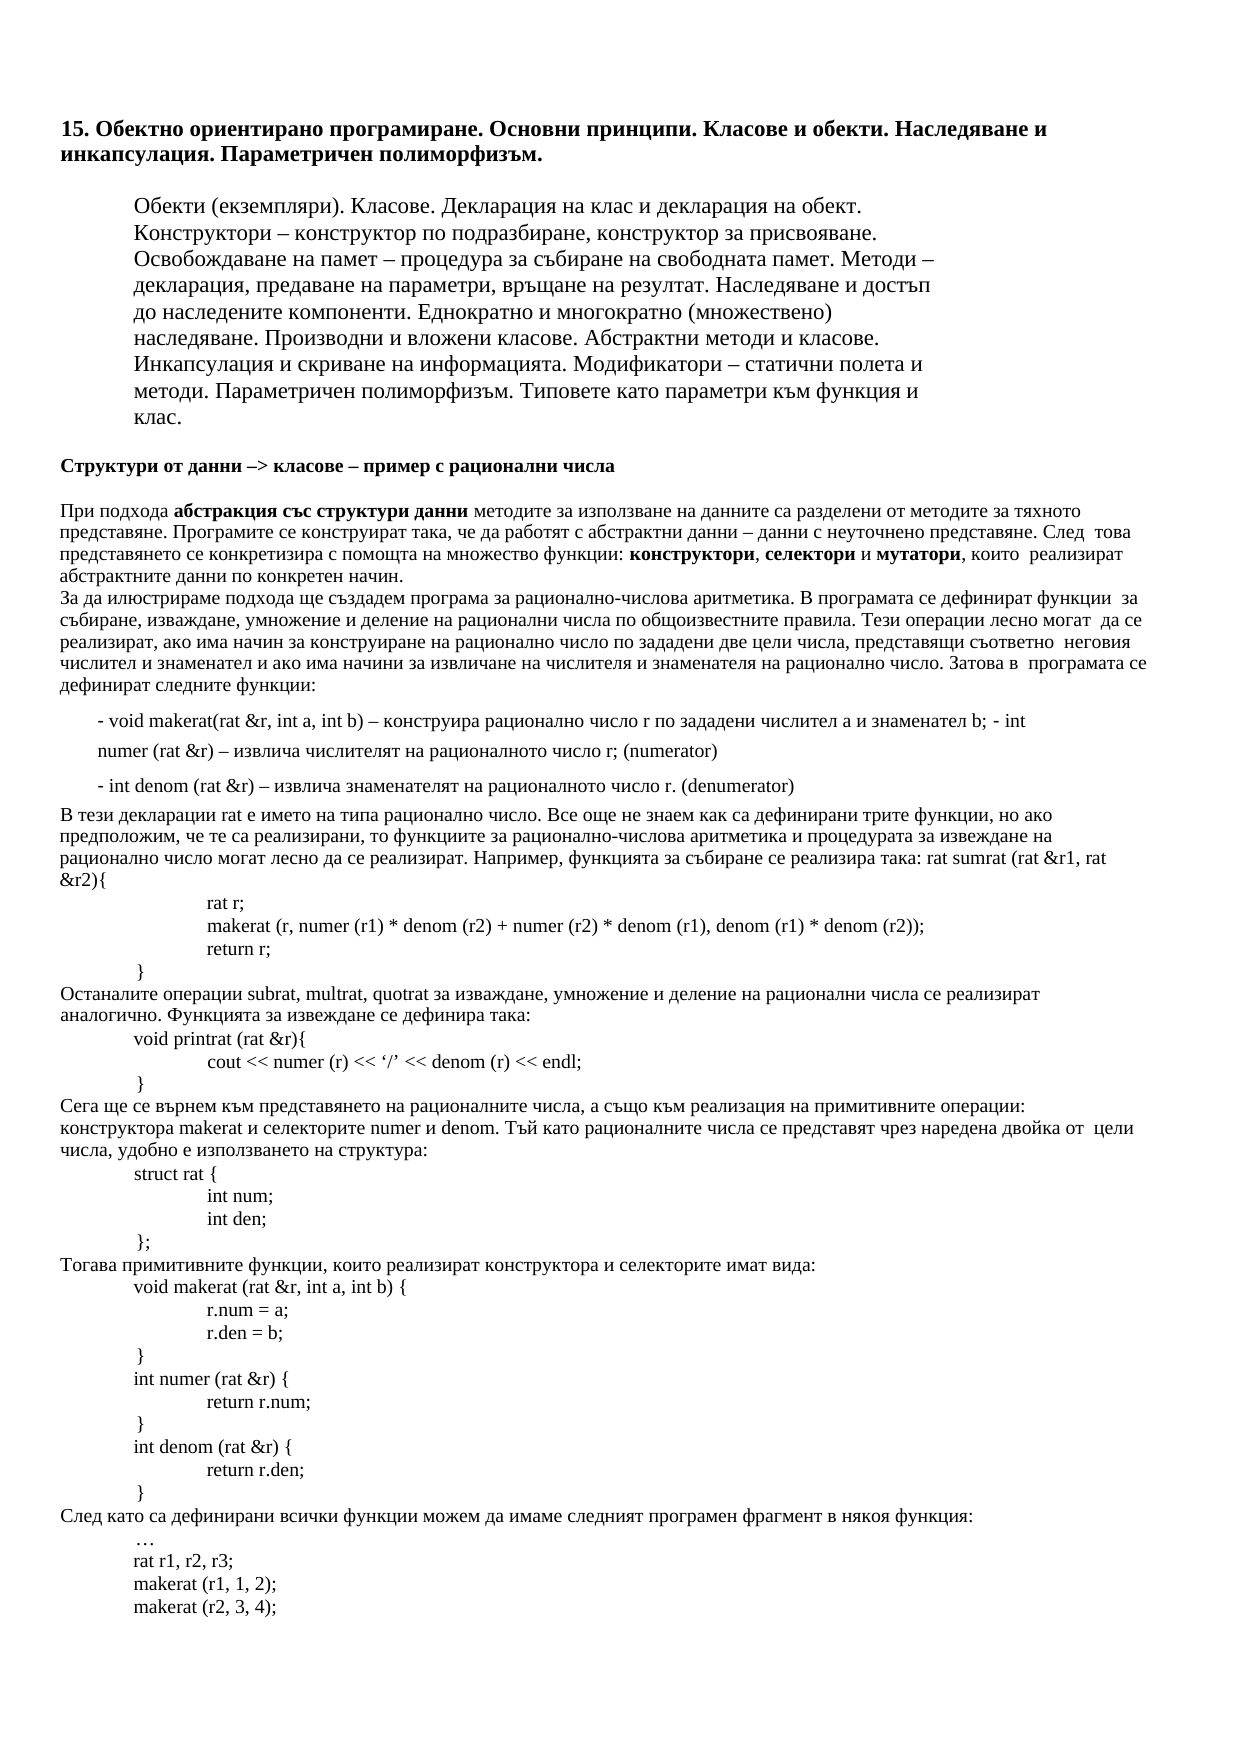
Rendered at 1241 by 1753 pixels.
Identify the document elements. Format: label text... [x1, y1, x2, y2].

text За да илюстрираме подхода ще създадем програма за рационално-числова аритметика. В програмата се дефинират функции за събиране, изваждане, умножение и деление на рационални числа по общоизвестните правила. Тези операции лесно могат да се реализират, ако има начин за конструиране на рационално число по зададени две цели числа, представящи съответно неговия числител и знаменател и ако има начини за извличане на числителя и знаменателя на рационално число. Затова в програмата се дефинират следните функции: [59, 587, 1172, 696]
text В тези декларации rat е името на типа рационално число. Все още не знаем как са дефинирани трите функции, но ако предположим, че те са реализирани, то функциите за рационално-числова аритметика и процедурата за извеждане на рационално число могат лесно да се реализират. Например, функцията за събиране се реализира така: rat sumrat (rat &r1, rat &r2){ [59, 804, 1111, 891]
text return r.num; [207, 1389, 1177, 1412]
text } [136, 1072, 1177, 1095]
text int den; [207, 1207, 1177, 1230]
text struct rat { [134, 1161, 1177, 1184]
text cout << numer (r) << ‘/’ << denom (r) << endl; [207, 1049, 1177, 1072]
text } [136, 1344, 1177, 1367]
text Тогава примитивните функции, които реализират конструктора и селекторите имат вида: [60, 1253, 1177, 1276]
text makerat (r, numer (r1) * denom (r2) + numer (r2) * denom (r1), denom (r1) * denom (r2)); [207, 914, 1177, 937]
text int numer (rat &r) { [133, 1367, 1177, 1389]
text Обекти (екземпляри). Класове. Декларация на клас и декларация на обект. [134, 192, 1177, 219]
text r.num = a; [207, 1298, 1177, 1321]
text return r; [207, 937, 1177, 959]
text При подхода абстракция със структури данни методите за използване на данните са разделени от методите за тяхното представяне. Програмите се конструират така, че да работят с абстрактни данни – данни с неуточнено представяне. След това представянето се конкретизира с помощта на множество функции: конструктори, селектори и мутатори, които реализират абстрактните данни по конкретен начин. [59, 500, 1141, 587]
text декларация, предаване на параметри, връщане на резултат. Наследяване и достъп [133, 271, 1177, 298]
text makerat (r2, 3, 4); [133, 1595, 1177, 1618]
text int denom (rat &r) { [133, 1435, 1177, 1458]
text − void makerat(rat &r, int a, int b) – конструира рационално число r по зададени числител a и знаменател b; − int numer (rat &r) – извлича числителят на рационалното число r; (numerator) [97, 698, 1058, 762]
text rat r; [207, 891, 1177, 914]
text void printrat (rat &r){ [133, 1027, 1177, 1049]
text Сега ще се върнем към представянето на рационалните числа, а също към реализация на примитивните операции: конструктора makerat и селекторите numer и denom. Тъй като рационалните числа се представят чрез наредена двойка от цели числа, удобно е използването на структура: [60, 1095, 1140, 1161]
text до наследените компоненти. Еднократно и многократно (множествено) [133, 298, 1177, 324]
text int num; [207, 1184, 1177, 1207]
text След като са дефинирани всички функции можем да имаме следният програмен фрагмент в някоя функция: [60, 1504, 1177, 1526]
text return r.den; [207, 1458, 1177, 1481]
text Останалите операции subrat, multrat, quotrat за изваждане, умножение и деление на рационални числа се реализират аналогично. Функцията за извеждане се дефинира така: [60, 982, 1096, 1026]
text r.den = b; [207, 1321, 1177, 1344]
text makerat (r1, 1, 2); [133, 1572, 1177, 1595]
text наследяване. Производни и вложени класове. Абстрактни методи и класове. [133, 324, 1177, 350]
text rat r1, r2, r3; [133, 1549, 1177, 1572]
text − int denom (rat &r) – извлича знаменателят на рационалното число r. (denumerator) [97, 763, 1177, 804]
text … [135, 1526, 1177, 1549]
text }; [136, 1230, 1177, 1253]
text } [136, 959, 1177, 982]
text Инкапсулация и скриване на информацията. Модификатори – статични полета и [133, 350, 1177, 377]
text } [136, 1481, 1177, 1504]
text 15. Обектно ориентирано програмиране. Основни принципи. Класове и обекти. Наследяване и инкапсулация. Параметричен полиморфизъм. [60, 116, 1051, 166]
text } [136, 1412, 1177, 1435]
text Освобождаване на памет – процедура за събиране на свободната памет. Методи – [134, 245, 1177, 271]
text void makerat (rat &r, int а, int b) { [133, 1276, 1177, 1298]
text методи. Параметричен полиморфизъм. Типовете като параметри към функция и [133, 377, 1177, 403]
text Структури от данни –> класове – пример с рационални числа [60, 453, 1177, 476]
text клас. [133, 403, 1177, 429]
text Конструктори – конструктор по подразбиране, конструктор за присвояване. [133, 219, 1177, 245]
